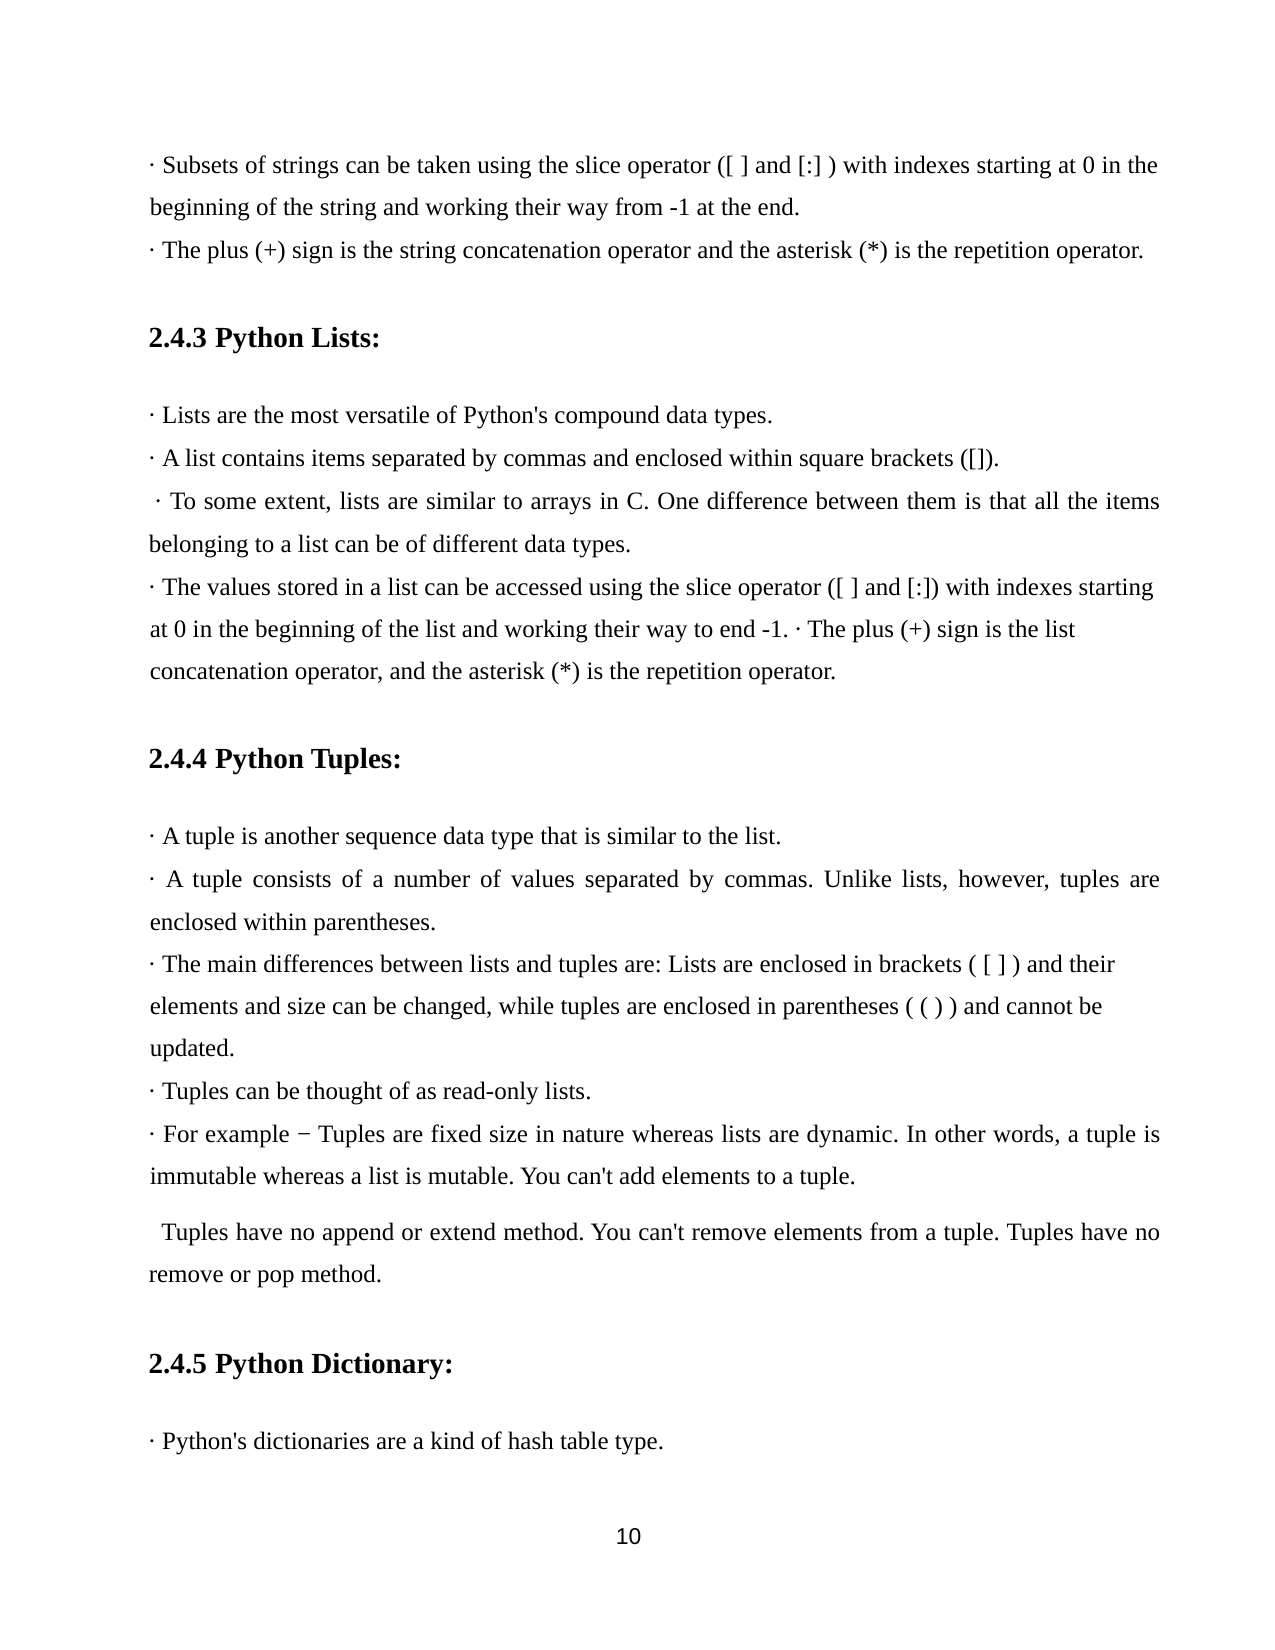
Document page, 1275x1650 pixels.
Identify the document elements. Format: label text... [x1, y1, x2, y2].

text ∙ Python's dictionaries are a kind of hash table type. [148, 1426, 1161, 1454]
text ∙ A tuple is another sequence data type that is similar to the list. [148, 821, 1161, 850]
text ∙ For example − Tuples are fixed size in nature whereas lists are dynamic. In other words, a tuple is immutable whereas a list is mutable. You can't add elements to a tuple. [148, 1119, 1161, 1190]
text ∙ A list contains items separated by commas and enclosed within square brackets ([]). [148, 443, 1161, 472]
text ∙ Subsets of strings can be taken using the slice operator ([ ] and [:] ) with indexes starting at 0 in the beginning of the string and working their way from -1 at the end. [148, 150, 1161, 221]
text ∙ Lists are the most versatile of Python's compound data types. [148, 400, 1161, 429]
text 2.4.5 Python Dictionary: [148, 1346, 1161, 1379]
text ∙ The values stored in a list can be accessed using the slice operator ([ ] and [:]) with indexes starting at 0 in the beginning of the list and working their way to end -1. ∙ The plus (+) sign is the list concatenation operator, and the asterisk (*) is the repetition operator. [148, 572, 1161, 685]
text ∙ A tuple consists of a number of values separated by commas. Unlike lists, however, tuples are enclosed within parentheses. [148, 864, 1161, 935]
text ∙ Tuples can be thought of as read-only lists. [148, 1076, 1161, 1105]
text ∙ To some extent, lists are similar to arrays in C. One difference between them is that all the items belonging to a list can be of different data types. [148, 486, 1161, 557]
text 2.4.4 Python Tuples: [148, 741, 1161, 775]
text Tuples have no append or extend method. You can't remove elements from a tuple. Tuples have no remove or pop method. [148, 1217, 1161, 1288]
text 2.4.3 Python Lists: [148, 320, 1161, 354]
text ∙ The plus (+) sign is the string concatenation operator and the asterisk (*) is the repetition operator. [148, 235, 1161, 264]
text ∙ The main differences between lists and tuples are: Lists are enclosed in brackets ( [ ] ) and their elements and size can be changed, while tuples are enclosed in parentheses ( ( ) ) and cannot be updated. [148, 949, 1161, 1062]
